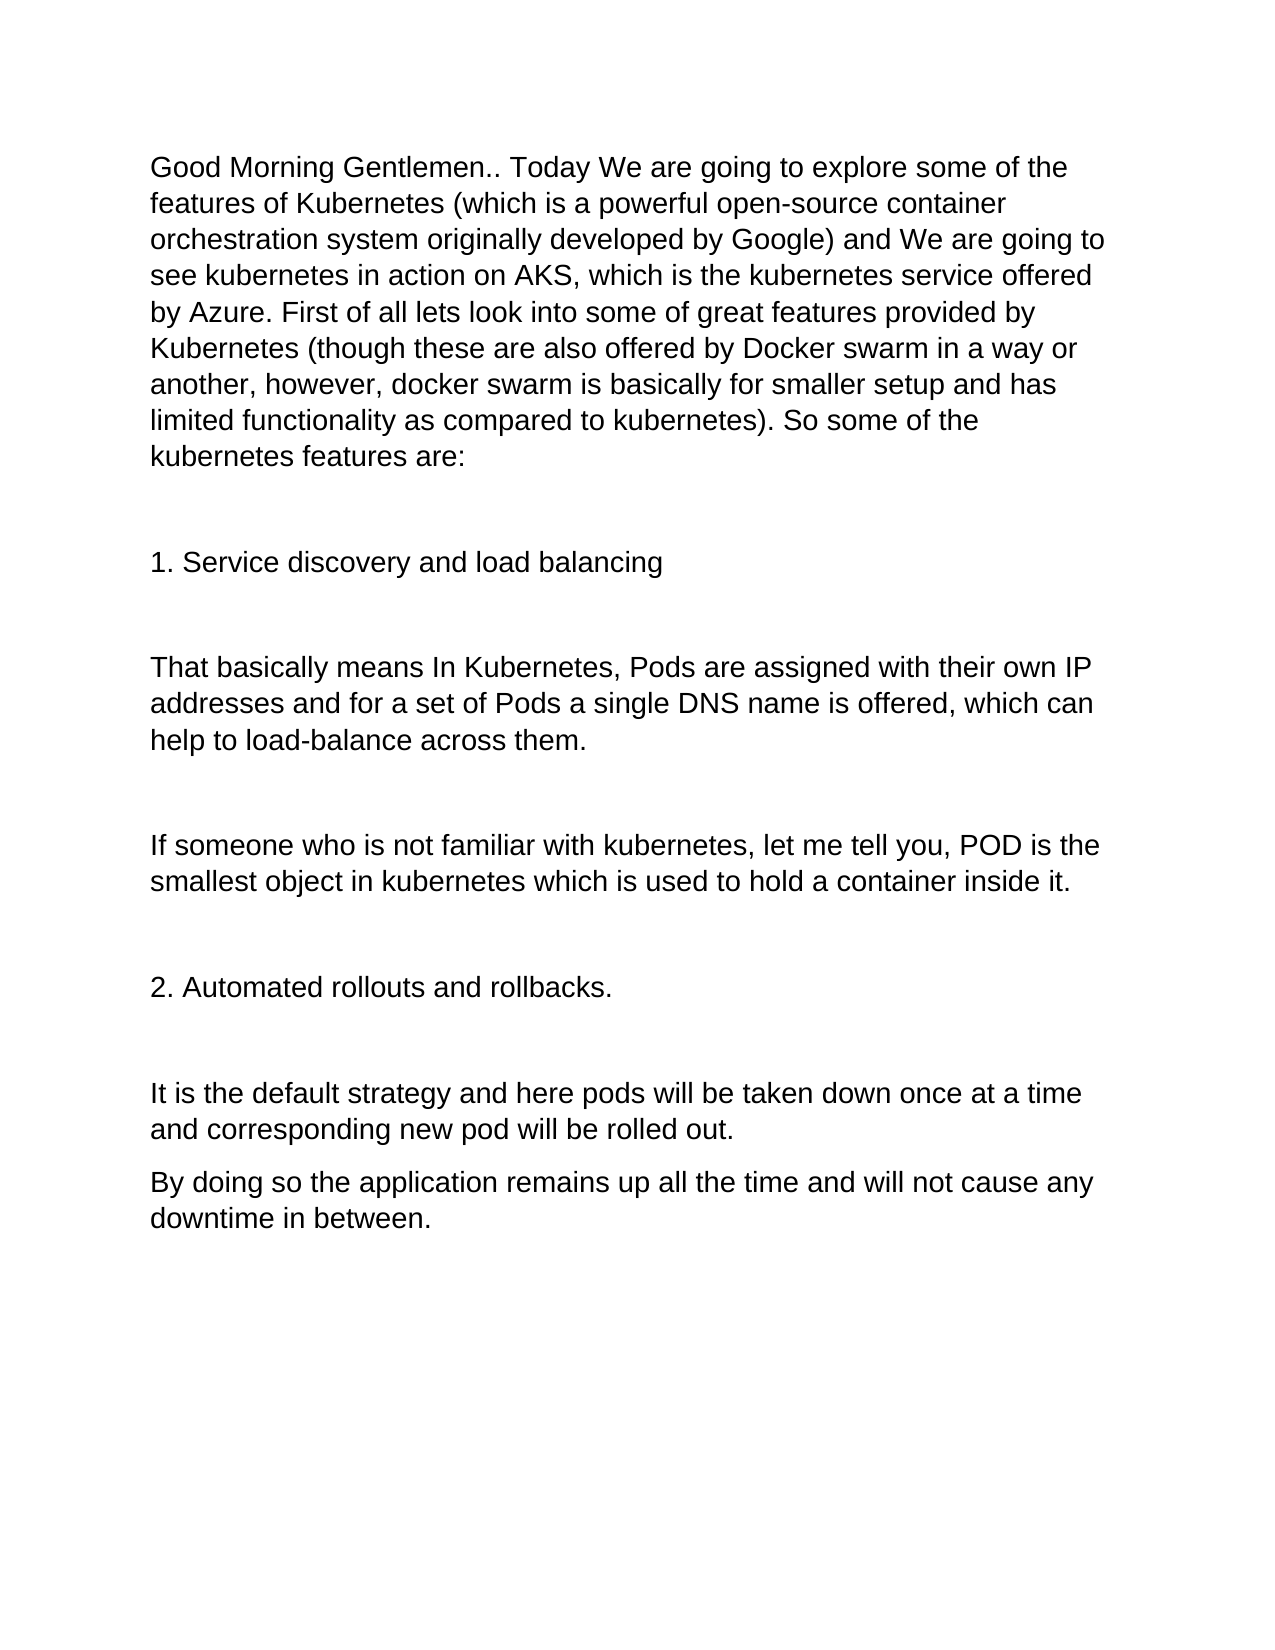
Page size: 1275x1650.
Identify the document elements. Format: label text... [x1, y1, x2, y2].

text It is the default strategy and here pods will be taken down once at a time and corresponding new pod will be rolled out. [150, 1076, 1125, 1145]
text That basically means In Kubernetes, Pods are assigned with their own IP addresses and for a set of Pods a single DNS name is offered, which can help to load-balance across them. [150, 650, 1125, 756]
text If someone who is not familiar with kubernetes, let me tell you, POD is the smallest object in kubernetes which is used to hold a container inside it. [150, 828, 1125, 898]
text 2. Automated rollouts and rollbacks. [150, 970, 1125, 1004]
text Good Morning Gentlemen.. Today We are going to explore some of the features of Kubernetes (which is a powerful open-source container orchestration system originally developed by Google) and We are going to see kubernetes in action on AKS, which is the kubernetes service offered by Azure. First of all lets look into some of great features provided by Kubernetes (though these are also offered by Docker swarm in a way or another, however, docker swarm is basically for smaller setup and has limited functionality as compared to kubernetes). So some of the kubernetes features are: [150, 150, 1125, 473]
text 1. Service discovery and load balancing [150, 545, 1125, 578]
text By doing so the application remains up all the time and will not cause any downtime in between. [150, 1165, 1125, 1234]
